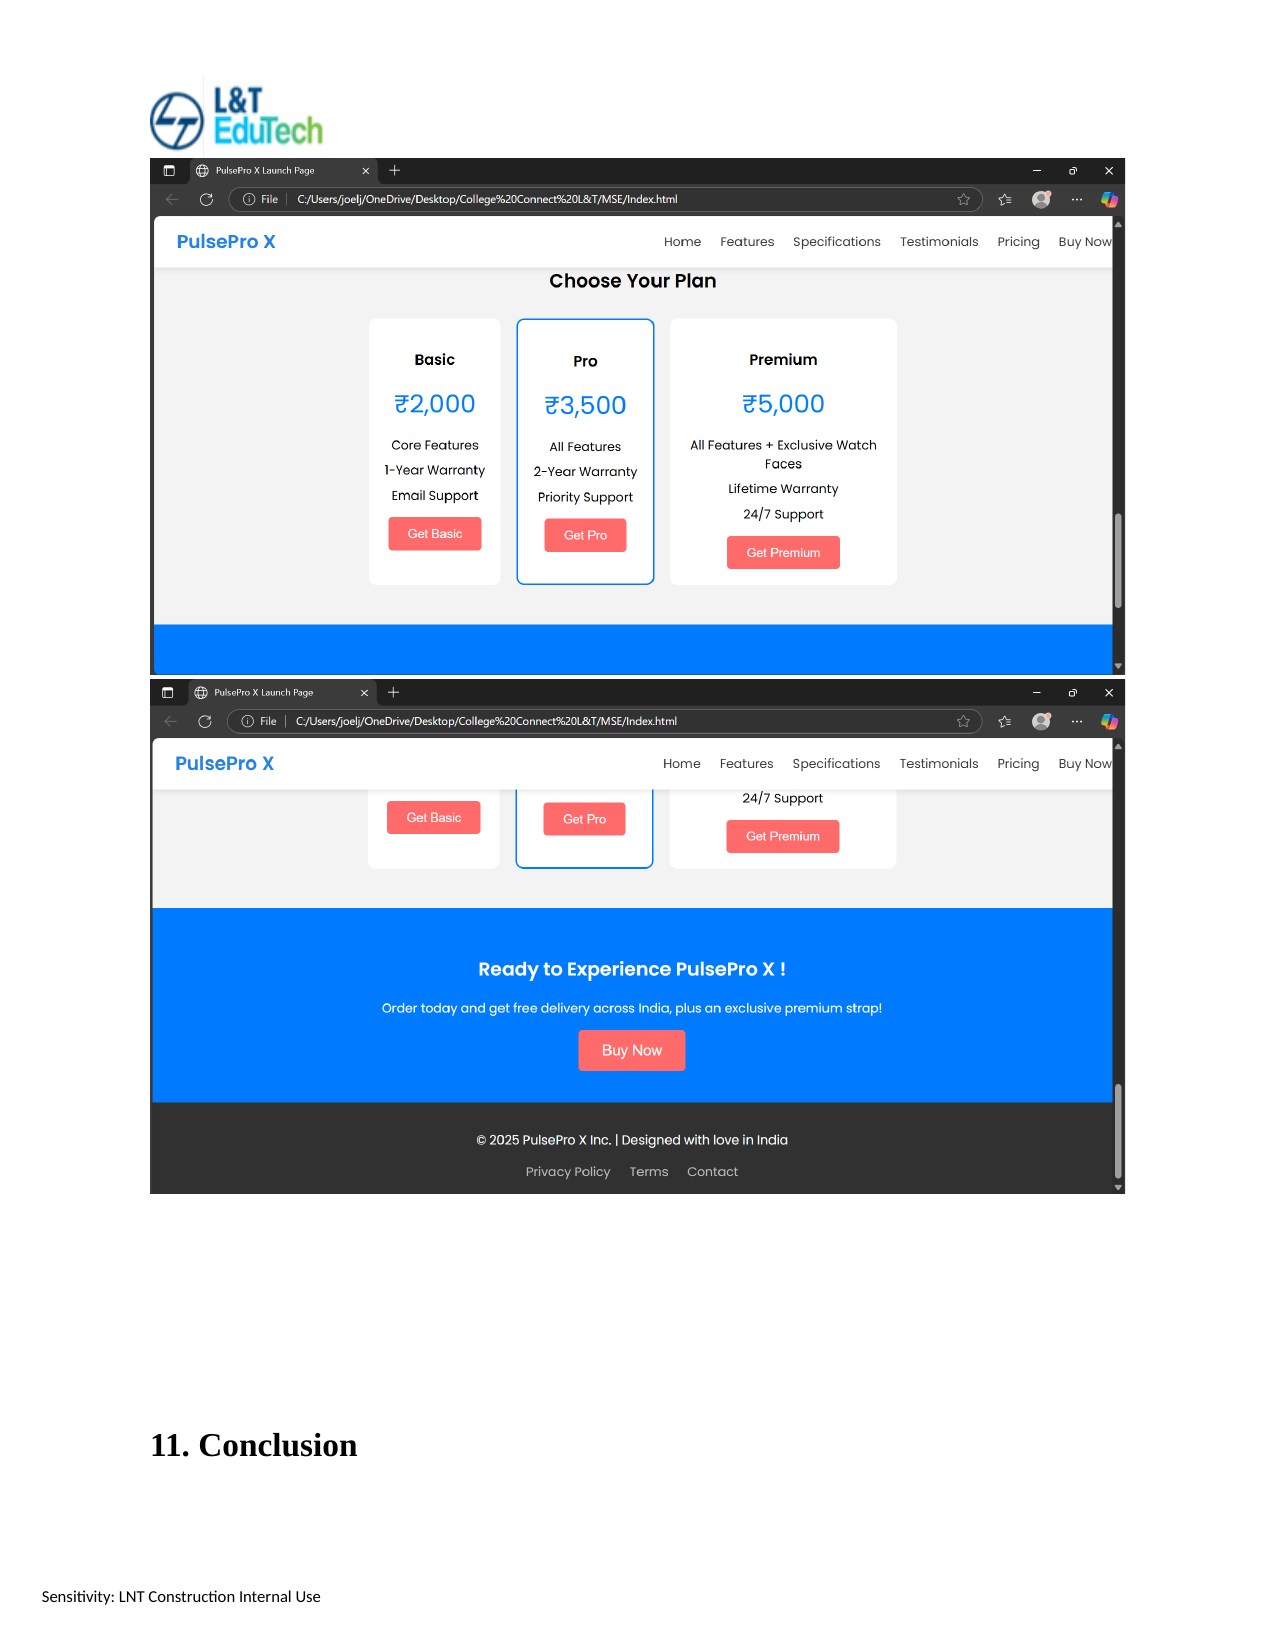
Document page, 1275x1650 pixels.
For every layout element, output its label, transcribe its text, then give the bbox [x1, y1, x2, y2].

picture [150, 75, 1125, 675]
picture [150, 679, 1125, 1194]
text 11. Conclusion [150, 1425, 1125, 1464]
